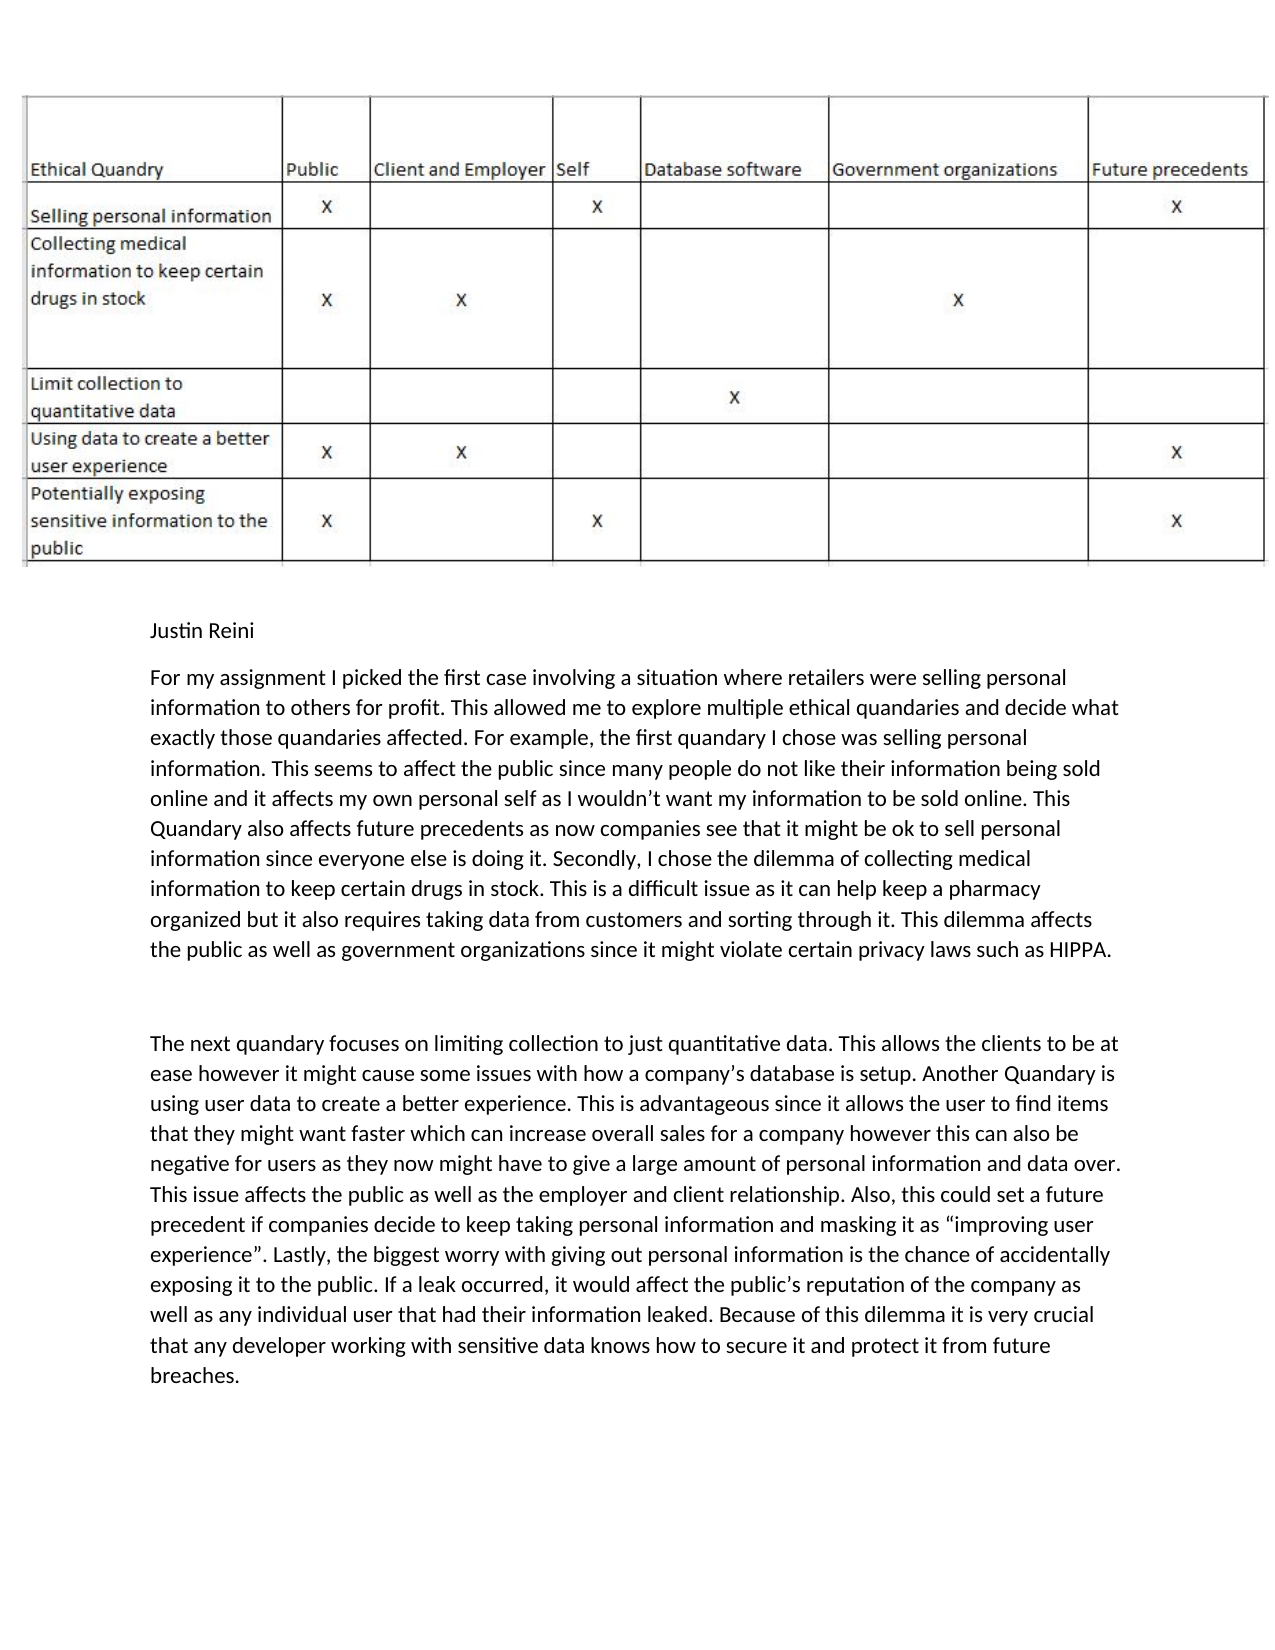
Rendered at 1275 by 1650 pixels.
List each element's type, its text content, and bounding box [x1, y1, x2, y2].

text Justin Reini [150, 616, 1125, 644]
picture [21, 95, 1269, 567]
text The next quandary focuses on limiting collection to just quantitative data. This allows the clients to be at ease however it might cause some issues with how a company’s database is setup. Another Quandary is using user data to create a better experience. This is advantageous since it allows the user to find items that they might want faster which can increase overall sales for a company however this can also be negative for users as they now might have to give a large amount of personal information and data over. This issue affects the public as well as the employer and client relationship. Also, this could set a future precedent if companies decide to keep taking personal information and masking it as “improving user experience”. Lastly, the biggest worry with giving out personal information is the chance of accidentally exposing it to the public. If a leak occurred, it would affect the public’s reputation of the company as well as any individual user that had their information leaked. Because of this dilemma it is very crucial that any developer working with sensitive data knows how to secure it and protect it from future breaches. [150, 1029, 1125, 1389]
text For my assignment I picked the first case involving a situation where retailers were selling personal information to others for profit. This allowed me to explore multiple ethical quandaries and decide what exactly those quandaries affected. For example, the first quandary I chose was selling personal information. This seems to affect the public since many people do not like their information being sold online and it affects my own personal self as I wouldn’t want my information to be sold online. This Quandary also affects future precedents as now companies see that it might be ok to sell personal information since everyone else is doing it. Secondly, I chose the dilemma of collecting medical information to keep certain drugs in stock. This is a difficult issue as it can help keep a pharmacy organized but it also requires taking data from customers and sorting through it. This dilemma affects the public as well as government organizations since it might violate certain privacy laws such as HIPPA. [150, 663, 1125, 963]
